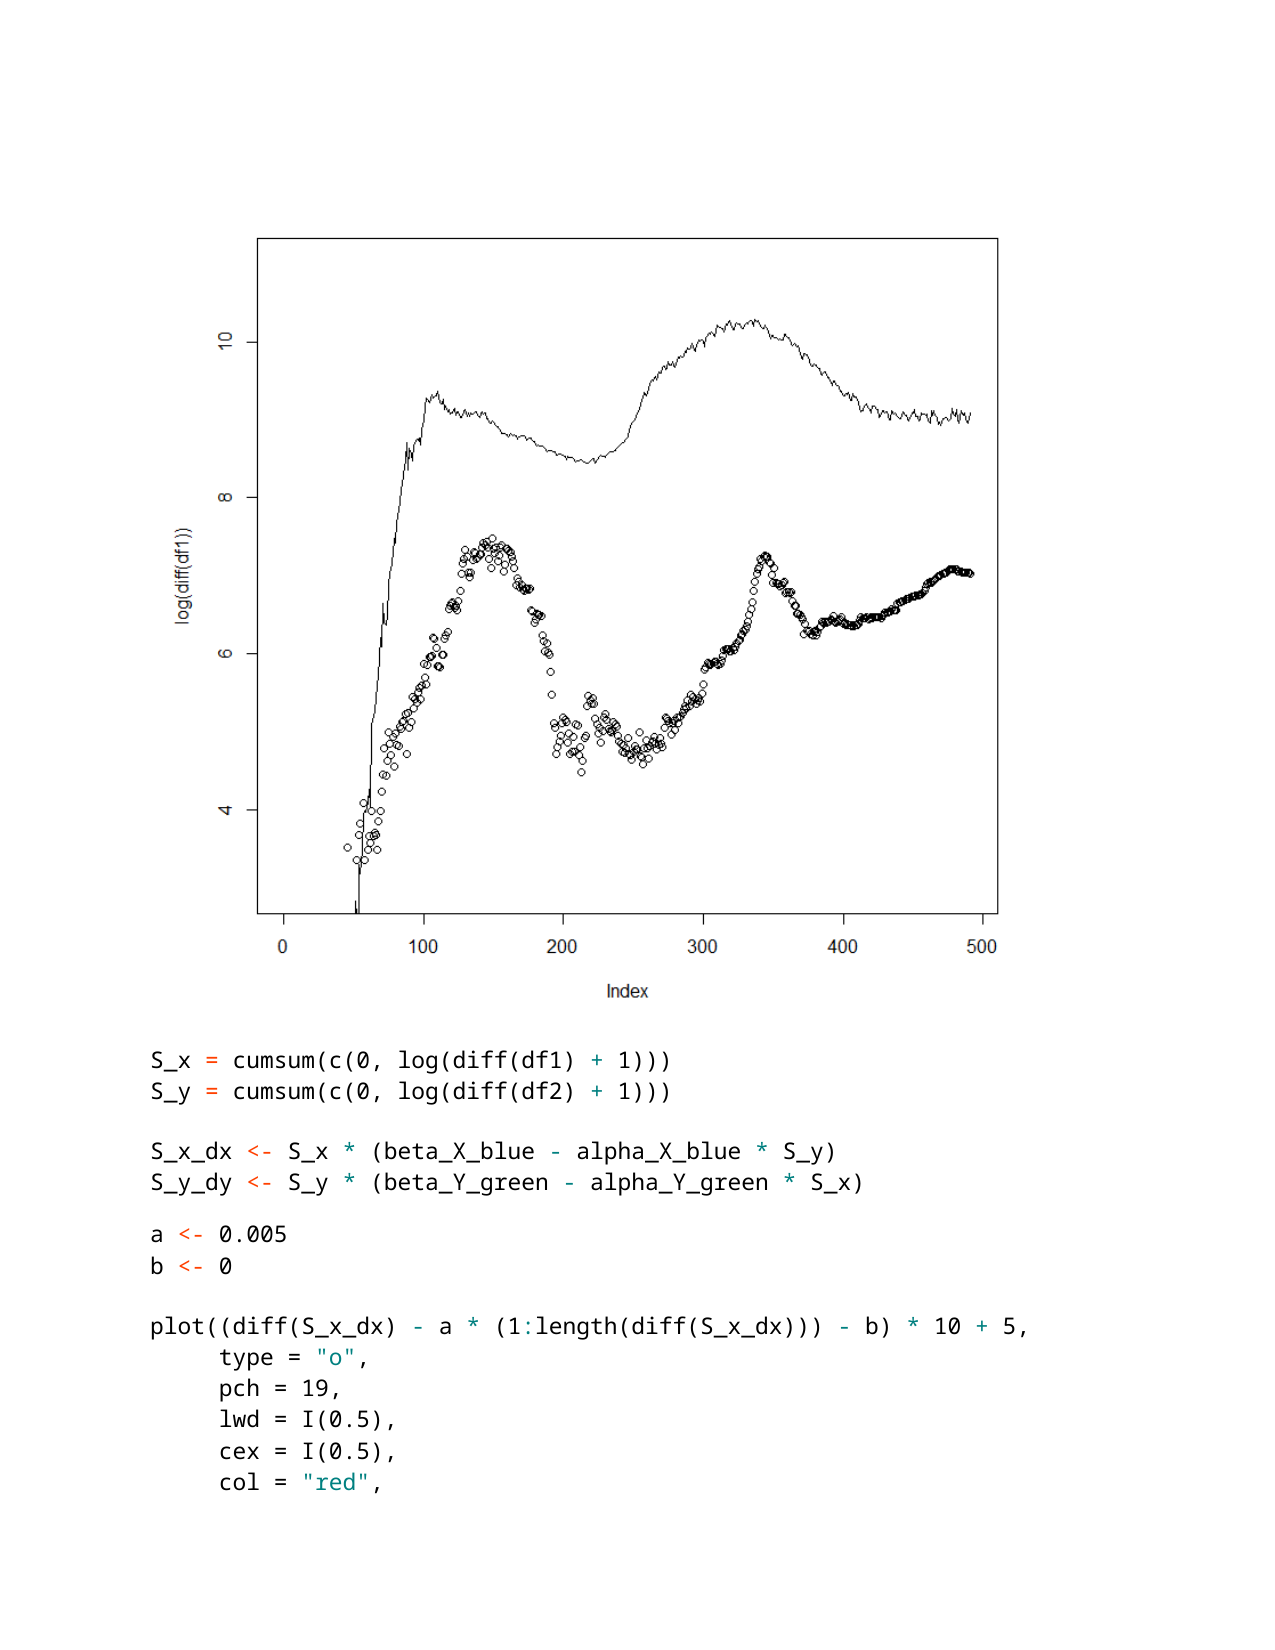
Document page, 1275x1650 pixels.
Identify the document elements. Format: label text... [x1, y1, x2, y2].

picture [168, 150, 1044, 1025]
text S_x = cumsum(c(0, log(diff(df1) + 1))) S_y = cumsum(c(0, log(diff(df2) + 1))) S_x_dx <- S_x * (beta_X_blue - alpha_X_blue * S_y) S_y_dy <- S_y * (beta_Y_green - alpha_Y_green * S_x) [150, 1044, 1125, 1197]
